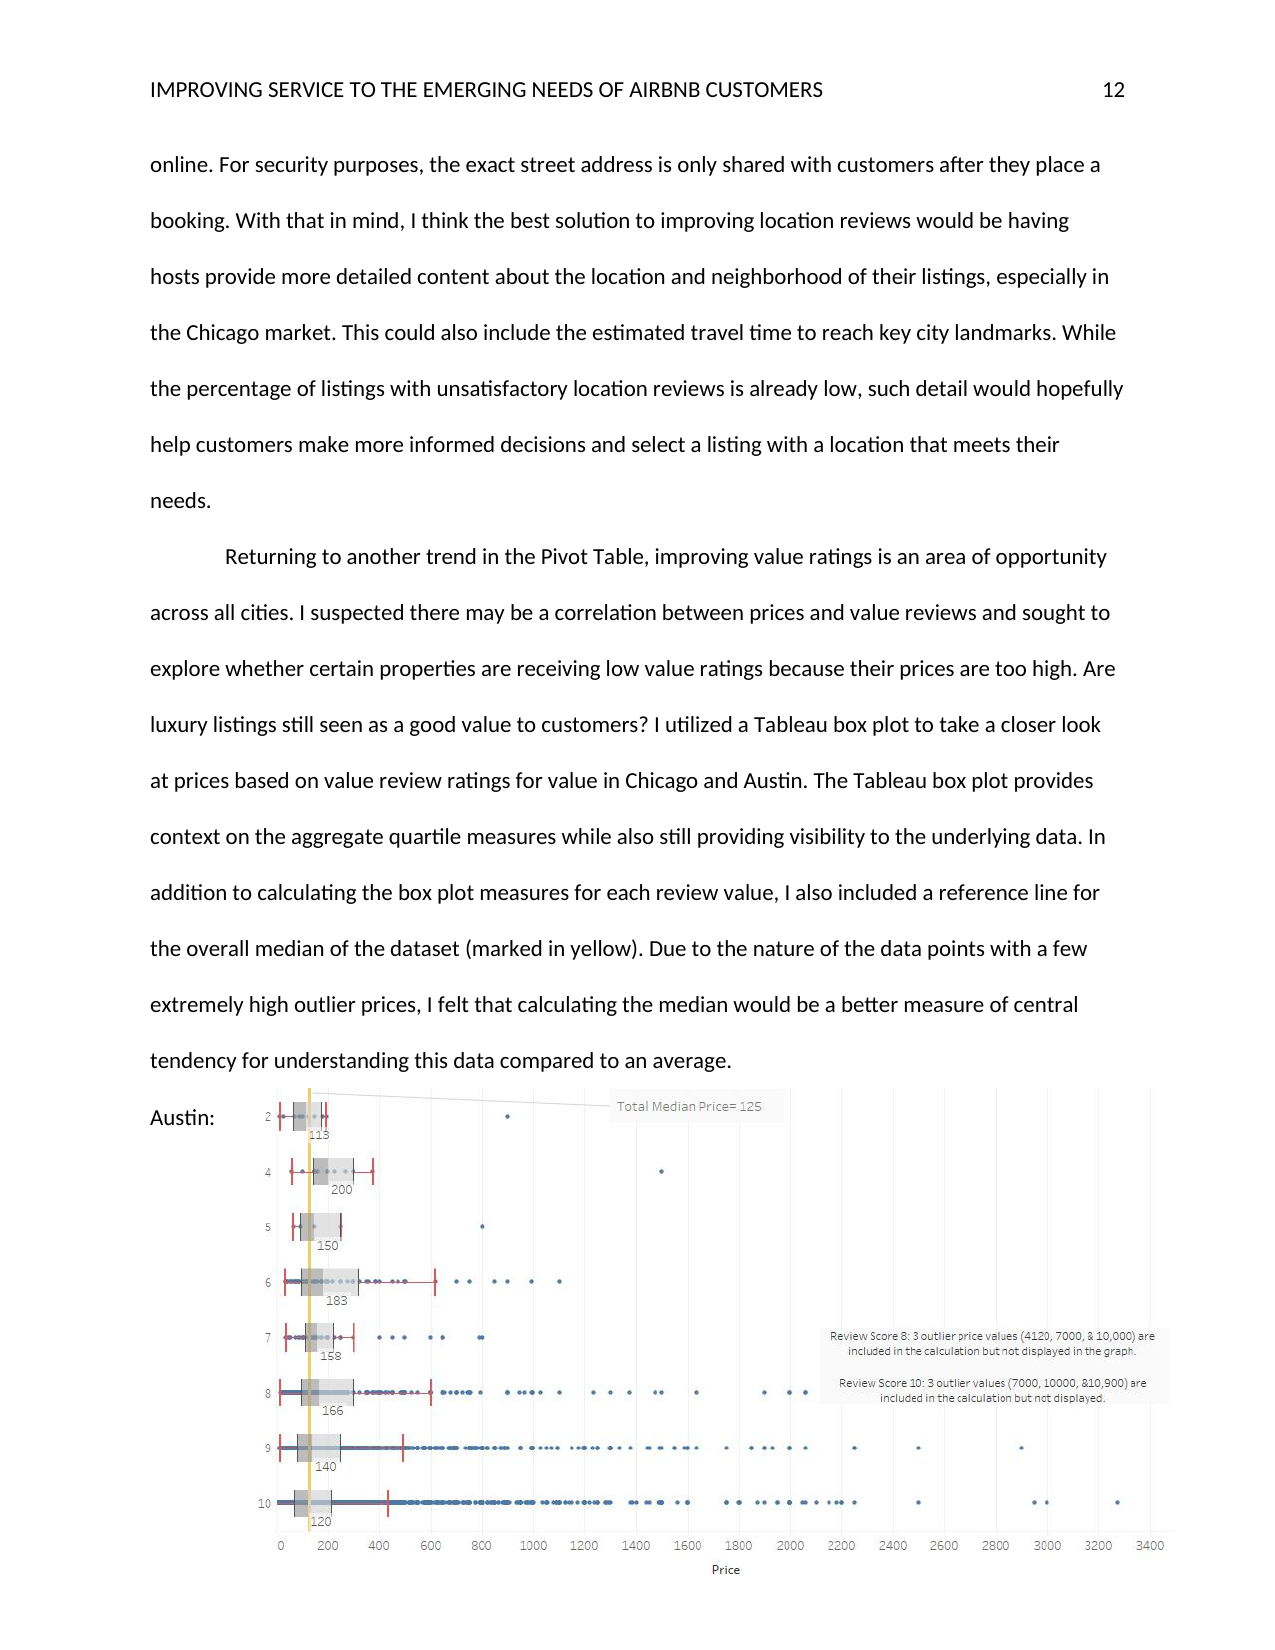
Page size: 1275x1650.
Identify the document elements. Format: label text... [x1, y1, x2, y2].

text Austin: [150, 1103, 225, 1131]
picture [225, 1088, 1175, 1584]
text Returning to another trend in the Pivot Table, improving value ratings is an area of opportunity across all cities. I suspected there may be a correlation between prices and value reviews and sought to explore whether certain properties are receiving low value ratings because their prices are too high. Are luxury listings still seen as a good value to customers? I utilized a Tableau box plot to take a closer look at prices based on value review ratings for value in Chicago and Austin. The Tableau box plot provides context on the aggregate quartile measures while also still providing visibility to the underlying data. In addition to calculating the box plot measures for each review value, I also included a reference line for the overall median of the dataset (marked in yellow). Due to the nature of the data points with a few extremely high outlier prices, I felt that calculating the median would be a better measure of central tendency for understanding this data compared to an average. [150, 542, 1125, 1075]
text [150, 150, 1125, 514]
